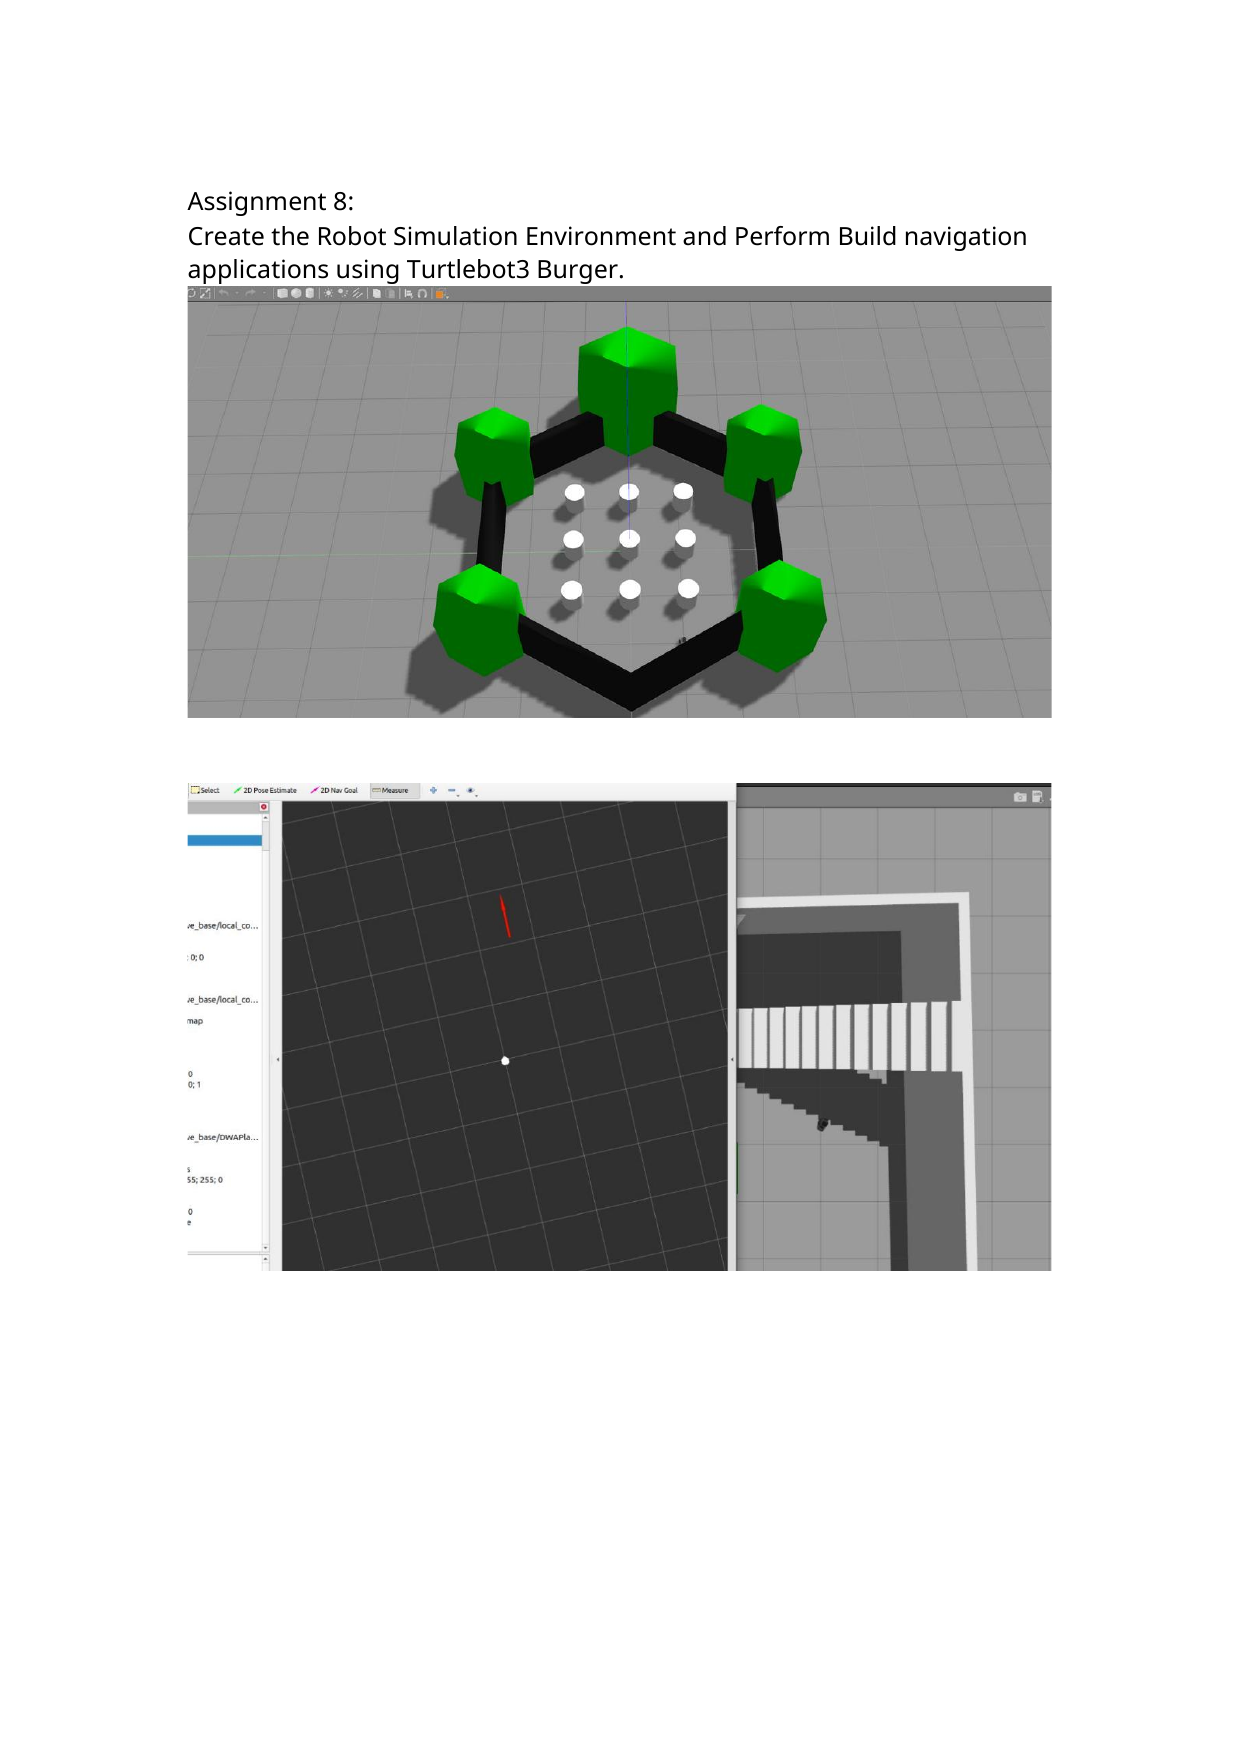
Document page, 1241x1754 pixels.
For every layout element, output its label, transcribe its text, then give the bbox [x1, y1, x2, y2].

text Create the Robot Simulation Environment and Perform Build navigation applications using Turtlebot3 Burger. [187, 218, 1053, 286]
text Assignment 8: [187, 184, 1053, 218]
picture [187, 783, 1052, 1271]
picture [187, 286, 1052, 718]
